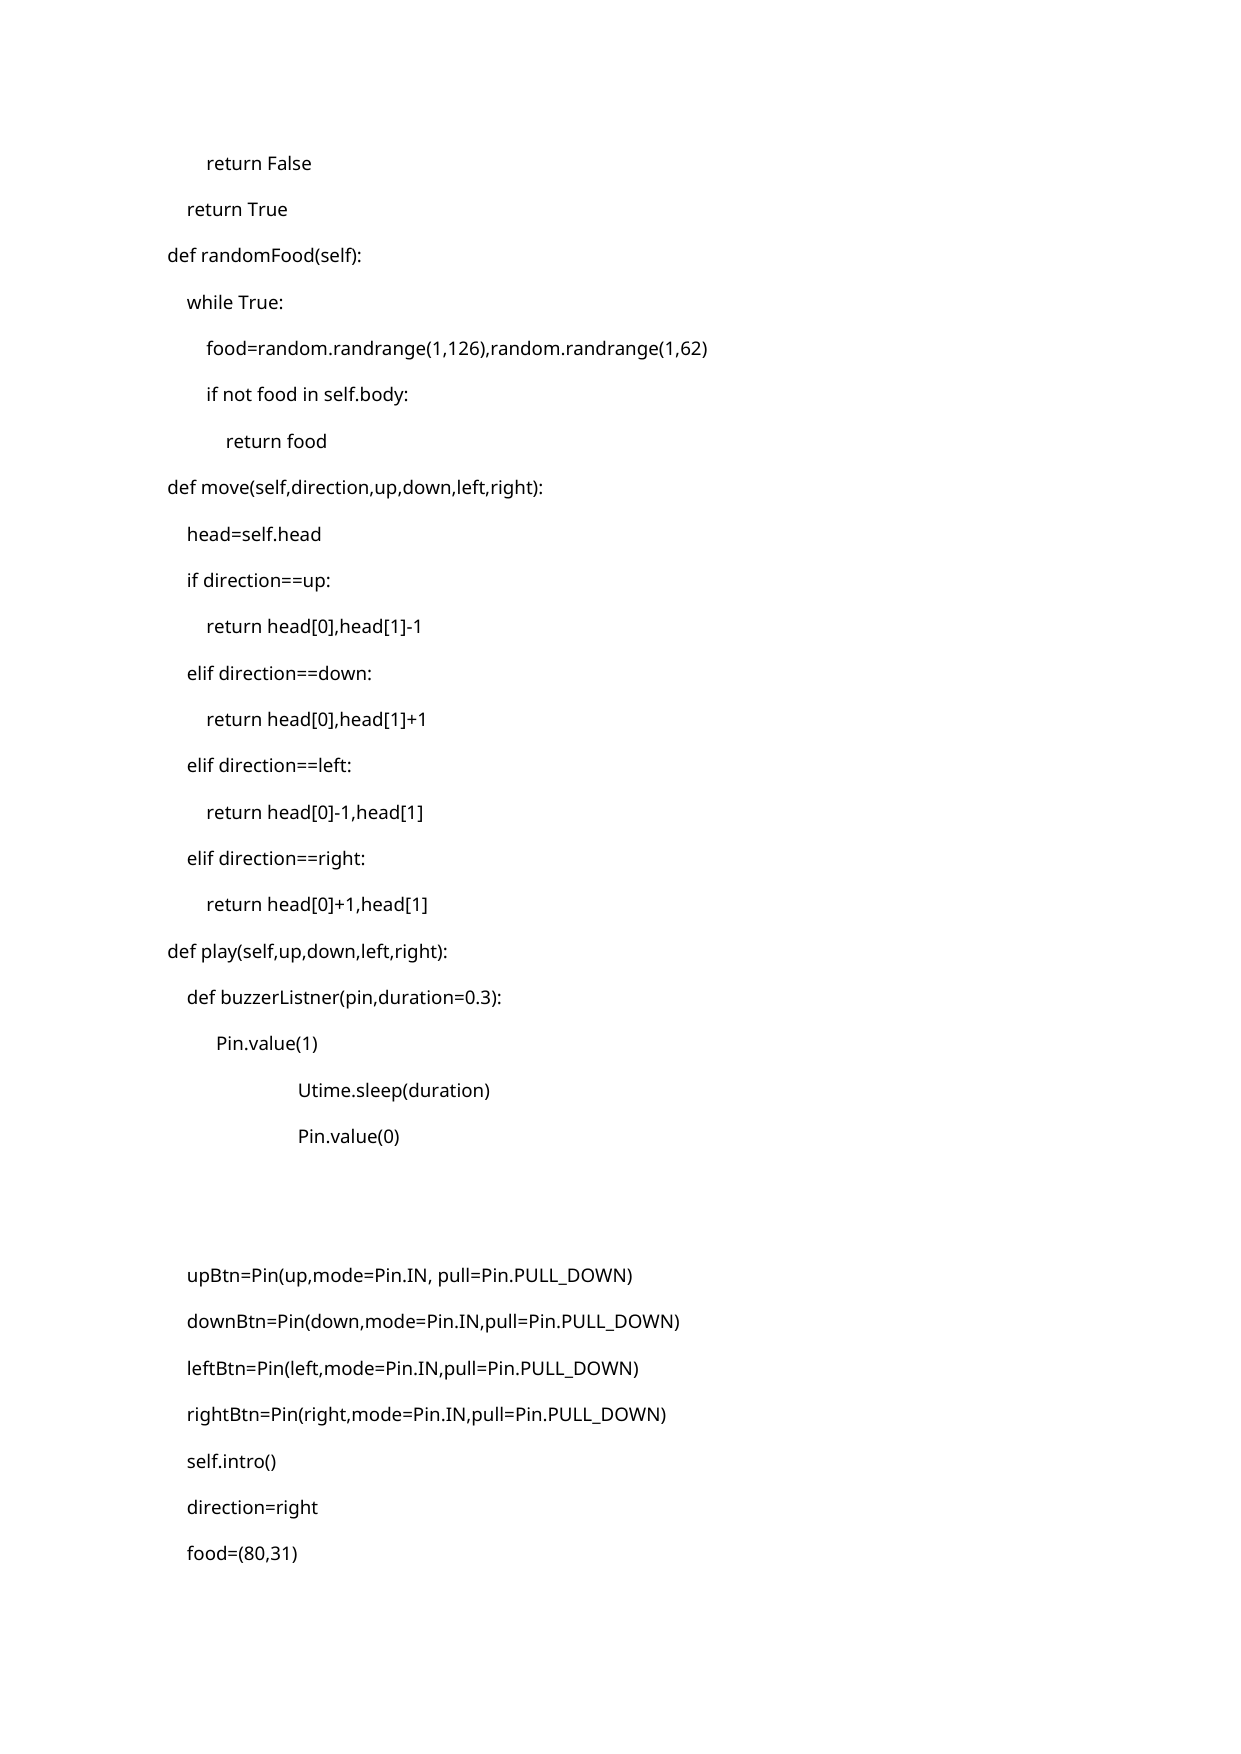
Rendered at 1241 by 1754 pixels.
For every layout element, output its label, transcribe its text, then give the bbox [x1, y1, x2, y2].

text def randomFood(self): [148, 243, 1122, 268]
text head=self.head [148, 521, 1122, 546]
text return food [148, 428, 1122, 454]
text rightBtn=Pin(right,mode=Pin.IN,pull=Pin.PULL_DOWN) [148, 1402, 1122, 1427]
text def play(self,up,down,left,right): [148, 938, 1122, 963]
text Pin.value(0) [223, 1123, 1122, 1149]
text elif direction==right: [148, 845, 1122, 871]
text downBtn=Pin(down,mode=Pin.IN,pull=Pin.PULL_DOWN) [148, 1309, 1122, 1334]
text leftBtn=Pin(left,mode=Pin.IN,pull=Pin.PULL_DOWN) [148, 1355, 1122, 1381]
text def move(self,direction,up,down,left,right): [148, 474, 1122, 500]
text def buzzerListner(pin,duration=0.3): [148, 984, 1122, 1010]
text food=random.randrange(1,126),random.randrange(1,62) [148, 335, 1122, 361]
text return head[0],head[1]-1 [148, 613, 1122, 639]
text elif direction==down: [148, 660, 1122, 685]
text return head[0],head[1]+1 [148, 706, 1122, 732]
text food=(80,31) [148, 1541, 1122, 1566]
text while True: [148, 289, 1122, 314]
text return head[0]+1,head[1] [148, 892, 1122, 917]
text if direction==up: [148, 567, 1122, 593]
text direction=right [148, 1494, 1122, 1520]
text self.intro() [148, 1448, 1122, 1473]
text upBtn=Pin(up,mode=Pin.IN, pull=Pin.PULL_DOWN) [148, 1262, 1122, 1288]
text Utime.sleep(duration) [223, 1077, 1122, 1103]
text elif direction==left: [148, 753, 1122, 778]
text if not food in self.body: [148, 382, 1122, 407]
text return False [148, 150, 1122, 176]
text return True [148, 196, 1122, 222]
text Pin.value(1) [148, 1031, 1122, 1056]
text return head[0]-1,head[1] [148, 799, 1122, 824]
